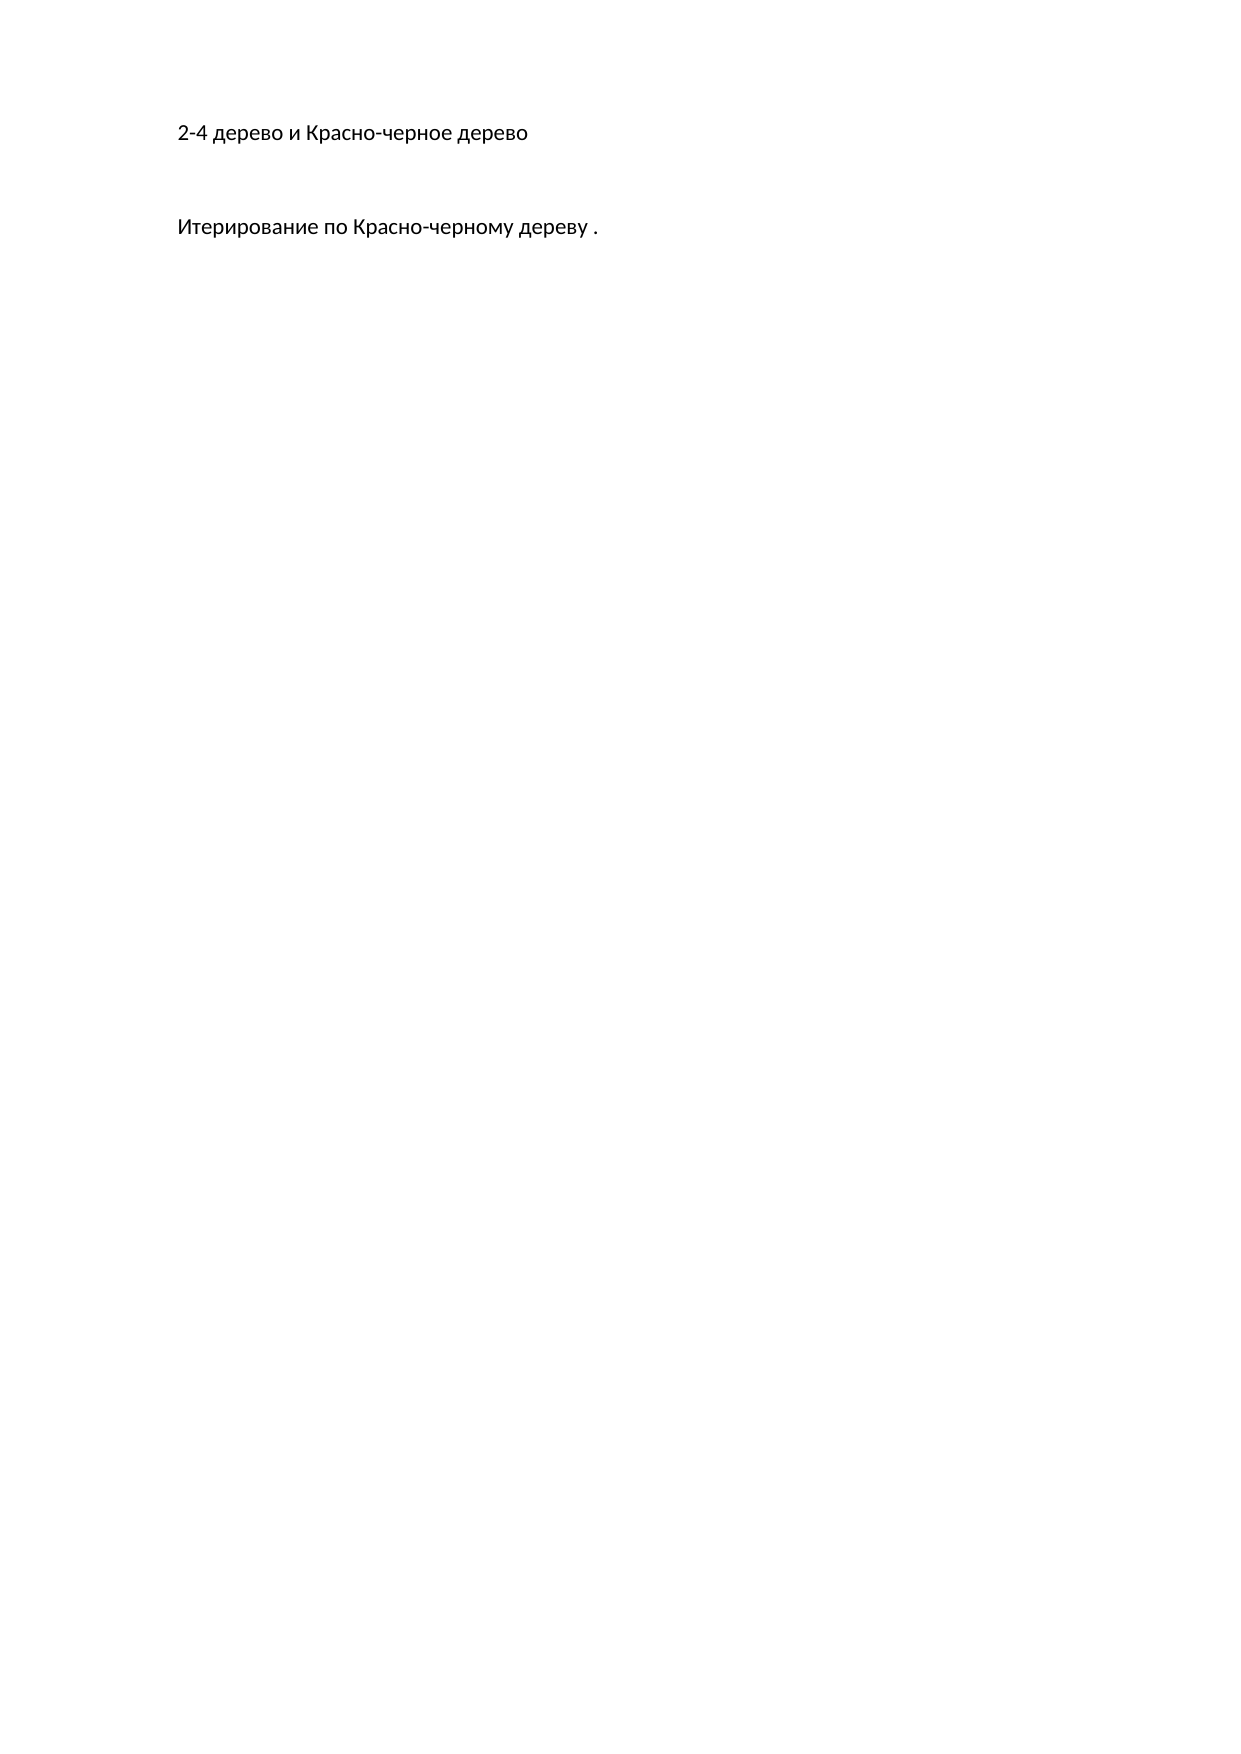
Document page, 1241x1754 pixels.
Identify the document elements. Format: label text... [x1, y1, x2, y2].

text 2-4 дерево и Красно-черное дерево [177, 118, 1152, 146]
text Итерирование по Красно-черному дереву . [177, 212, 1152, 240]
